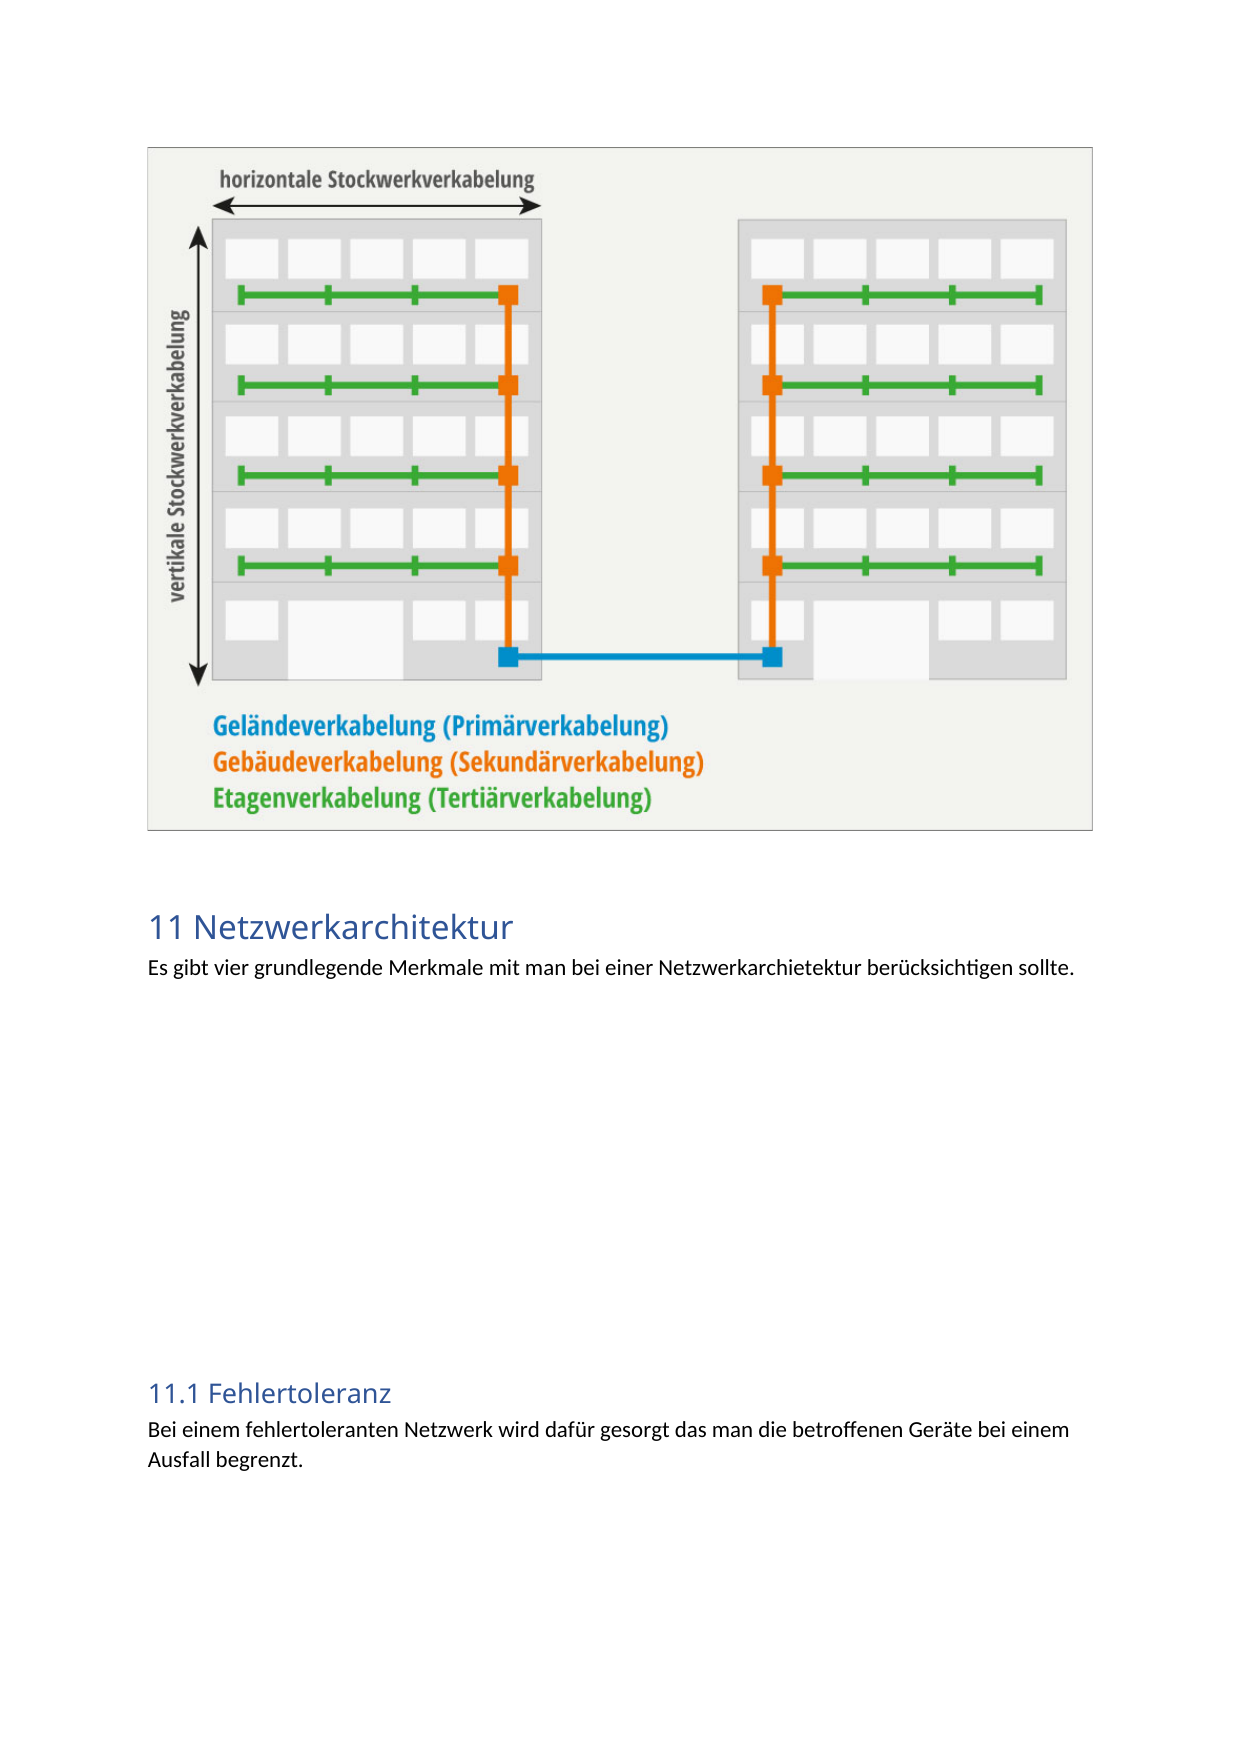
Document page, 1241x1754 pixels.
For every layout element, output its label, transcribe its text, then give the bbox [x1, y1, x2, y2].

subtitle Netzwerkarchitektur [148, 904, 1093, 949]
text Bei einem fehlertoleranten Netzwerk wird dafür gesorgt das man die betroffenen Geräte bei einem Ausfall begrenzt. [148, 1415, 1093, 1473]
picture [147, 147, 1093, 831]
subtitle Fehlertoleranz [148, 1375, 1093, 1412]
text Es gibt vier grundlegende Merkmale mit man bei einer Netzwerkarchietektur berücksichtigen sollte. [148, 953, 1093, 981]
